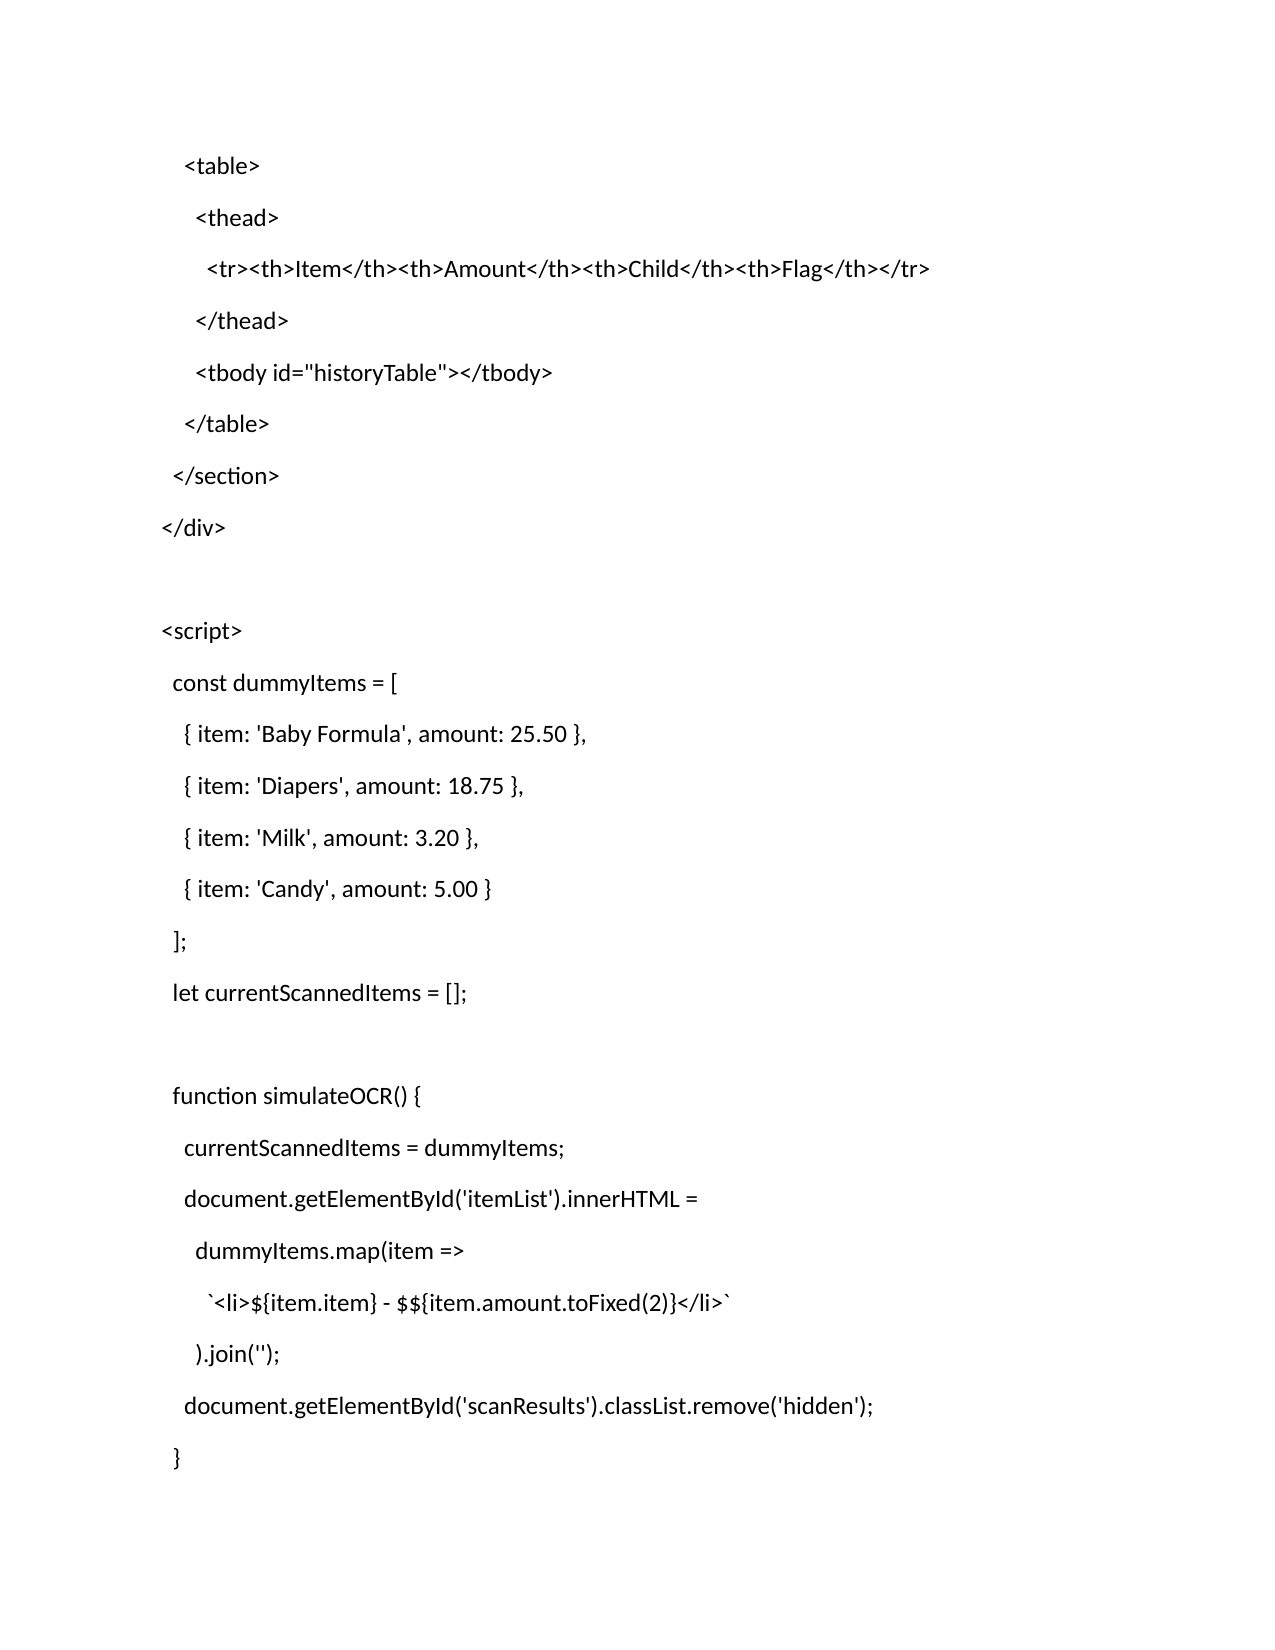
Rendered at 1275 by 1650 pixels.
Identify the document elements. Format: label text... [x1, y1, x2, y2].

text </thead> [150, 305, 1125, 336]
text ]; [150, 925, 1125, 956]
text </section> [150, 460, 1125, 491]
text } [150, 1442, 1125, 1472]
text { item: 'Diapers', amount: 18.75 }, [150, 770, 1125, 801]
text const dummyItems = [ [150, 667, 1125, 697]
text <thead> [150, 202, 1125, 232]
text <tr><th>Item</th><th>Amount</th><th>Child</th><th>Flag</th></tr> [150, 253, 1125, 284]
text let currentScannedItems = []; [150, 977, 1125, 1007]
text `<li>${item.item} - $${item.amount.toFixed(2)}</li>` [150, 1287, 1125, 1317]
text <table> [150, 150, 1125, 181]
text document.getElementById('scanResults').classList.remove('hidden'); [150, 1390, 1125, 1421]
text currentScannedItems = dummyItems; [150, 1132, 1125, 1162]
text <script> [150, 615, 1125, 646]
text { item: 'Baby Formula', amount: 25.50 }, [150, 718, 1125, 749]
text { item: 'Candy', amount: 5.00 } [150, 873, 1125, 904]
text <tbody id="historyTable"></tbody> [150, 357, 1125, 387]
text { item: 'Milk', amount: 3.20 }, [150, 822, 1125, 852]
text ).join(''); [150, 1338, 1125, 1369]
text </div> [150, 512, 1125, 542]
text </table> [150, 408, 1125, 439]
text function simulateOCR() { [150, 1080, 1125, 1111]
text document.getElementById('itemList').innerHTML = [150, 1183, 1125, 1214]
text dummyItems.map(item => [150, 1235, 1125, 1266]
